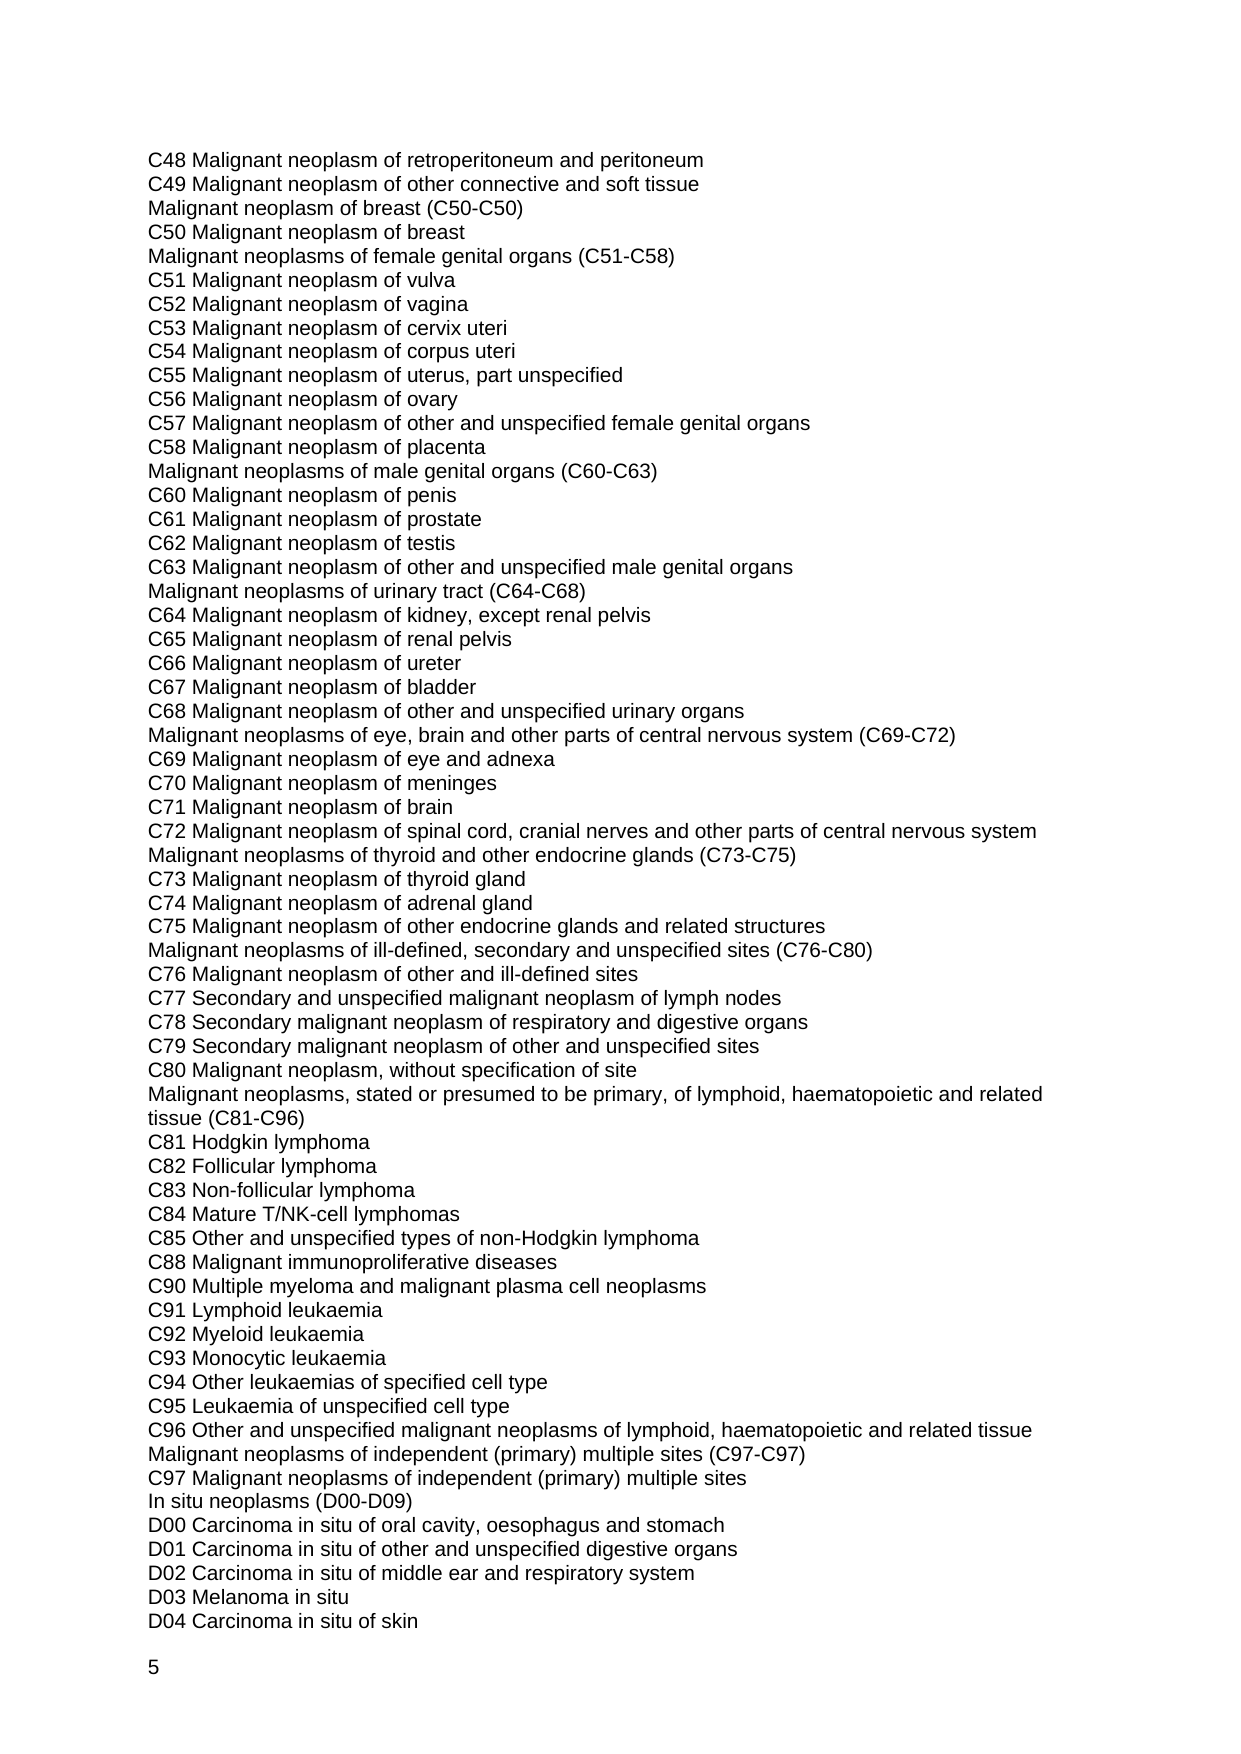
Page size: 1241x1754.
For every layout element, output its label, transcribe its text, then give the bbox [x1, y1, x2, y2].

text C63 Malignant neoplasm of other and unspecified male genital organs [148, 555, 1092, 579]
text C96 Other and unspecified malignant neoplasms of lymphoid, haematopoietic and related tissue [148, 1417, 1092, 1441]
text C57 Malignant neoplasm of other and unspecified female genital organs [148, 411, 1092, 435]
text C97 Malignant neoplasms of independent (primary) multiple sites [148, 1465, 1092, 1489]
text C48 Malignant neoplasm of retroperitoneum and peritoneum [148, 148, 1092, 172]
text Malignant neoplasms, stated or presumed to be primary, of lymphoid, haematopoietic and related tissue (C81-C96) [148, 1082, 1092, 1130]
text C52 Malignant neoplasm of vagina [148, 291, 1092, 315]
text C75 Malignant neoplasm of other endocrine glands and related structures [148, 914, 1092, 938]
text C70 Malignant neoplasm of meninges [148, 771, 1092, 794]
text Malignant neoplasms of urinary tract (C64-C68) [148, 579, 1092, 603]
text C82 Follicular lymphoma [148, 1154, 1092, 1178]
text C69 Malignant neoplasm of eye and adnexa [148, 747, 1092, 771]
text C51 Malignant neoplasm of vulva [148, 267, 1092, 291]
text C79 Secondary malignant neoplasm of other and unspecified sites [148, 1034, 1092, 1058]
text C64 Malignant neoplasm of kidney, except renal pelvis [148, 603, 1092, 627]
text C85 Other and unspecified types of non-Hodgkin lymphoma [148, 1226, 1092, 1250]
text C78 Secondary malignant neoplasm of respiratory and digestive organs [148, 1010, 1092, 1034]
text Malignant neoplasms of independent (primary) multiple sites (C97-C97) [148, 1441, 1092, 1465]
text In situ neoplasms (D00-D09) [148, 1489, 1092, 1513]
text C94 Other leukaemias of specified cell type [148, 1369, 1092, 1393]
text C73 Malignant neoplasm of thyroid gland [148, 866, 1092, 890]
text D01 Carcinoma in situ of other and unspecified digestive organs [148, 1537, 1092, 1561]
text C74 Malignant neoplasm of adrenal gland [148, 890, 1092, 914]
text C65 Malignant neoplasm of renal pelvis [148, 627, 1092, 651]
text D00 Carcinoma in situ of oral cavity, oesophagus and stomach [148, 1513, 1092, 1537]
text C71 Malignant neoplasm of brain [148, 794, 1092, 818]
text C67 Malignant neoplasm of bladder [148, 675, 1092, 699]
text Malignant neoplasms of thyroid and other endocrine glands (C73-C75) [148, 842, 1092, 866]
text C72 Malignant neoplasm of spinal cord, cranial nerves and other parts of central nervous system [148, 818, 1092, 842]
text C68 Malignant neoplasm of other and unspecified urinary organs [148, 699, 1092, 723]
text C93 Monocytic leukaemia [148, 1346, 1092, 1369]
text C58 Malignant neoplasm of placenta [148, 435, 1092, 459]
text D02 Carcinoma in situ of middle ear and respiratory system [148, 1561, 1092, 1585]
text C81 Hodgkin lymphoma [148, 1130, 1092, 1154]
text C95 Leukaemia of unspecified cell type [148, 1393, 1092, 1417]
text C61 Malignant neoplasm of prostate [148, 507, 1092, 531]
text C76 Malignant neoplasm of other and ill-defined sites [148, 962, 1092, 986]
text C90 Multiple myeloma and malignant plasma cell neoplasms [148, 1274, 1092, 1298]
text C60 Malignant neoplasm of penis [148, 483, 1092, 507]
text C77 Secondary and unspecified malignant neoplasm of lymph nodes [148, 986, 1092, 1010]
text C80 Malignant neoplasm, without specification of site [148, 1058, 1092, 1082]
text C91 Lymphoid leukaemia [148, 1298, 1092, 1322]
text C53 Malignant neoplasm of cervix uteri [148, 315, 1092, 339]
text C66 Malignant neoplasm of ureter [148, 651, 1092, 675]
text C84 Mature T/NK-cell lymphomas [148, 1202, 1092, 1226]
text C50 Malignant neoplasm of breast [148, 219, 1092, 243]
text Malignant neoplasms of eye, brain and other parts of central nervous system (C69-C72) [148, 723, 1092, 747]
text Malignant neoplasm of breast (C50-C50) [148, 196, 1092, 219]
text C83 Non-follicular lymphoma [148, 1178, 1092, 1202]
text C92 Myeloid leukaemia [148, 1322, 1092, 1346]
text C62 Malignant neoplasm of testis [148, 531, 1092, 555]
text C54 Malignant neoplasm of corpus uteri [148, 339, 1092, 363]
text C55 Malignant neoplasm of uterus, part unspecified [148, 363, 1092, 387]
text C56 Malignant neoplasm of ovary [148, 387, 1092, 411]
text Malignant neoplasms of female genital organs (C51-C58) [148, 243, 1092, 267]
text C88 Malignant immunoproliferative diseases [148, 1250, 1092, 1274]
text D04 Carcinoma in situ of skin [148, 1609, 1092, 1633]
text Malignant neoplasms of male genital organs (C60-C63) [148, 459, 1092, 483]
text C49 Malignant neoplasm of other connective and soft tissue [148, 172, 1092, 196]
text D03 Melanoma in situ [148, 1585, 1092, 1609]
text Malignant neoplasms of ill-defined, secondary and unspecified sites (C76-C80) [148, 938, 1092, 962]
